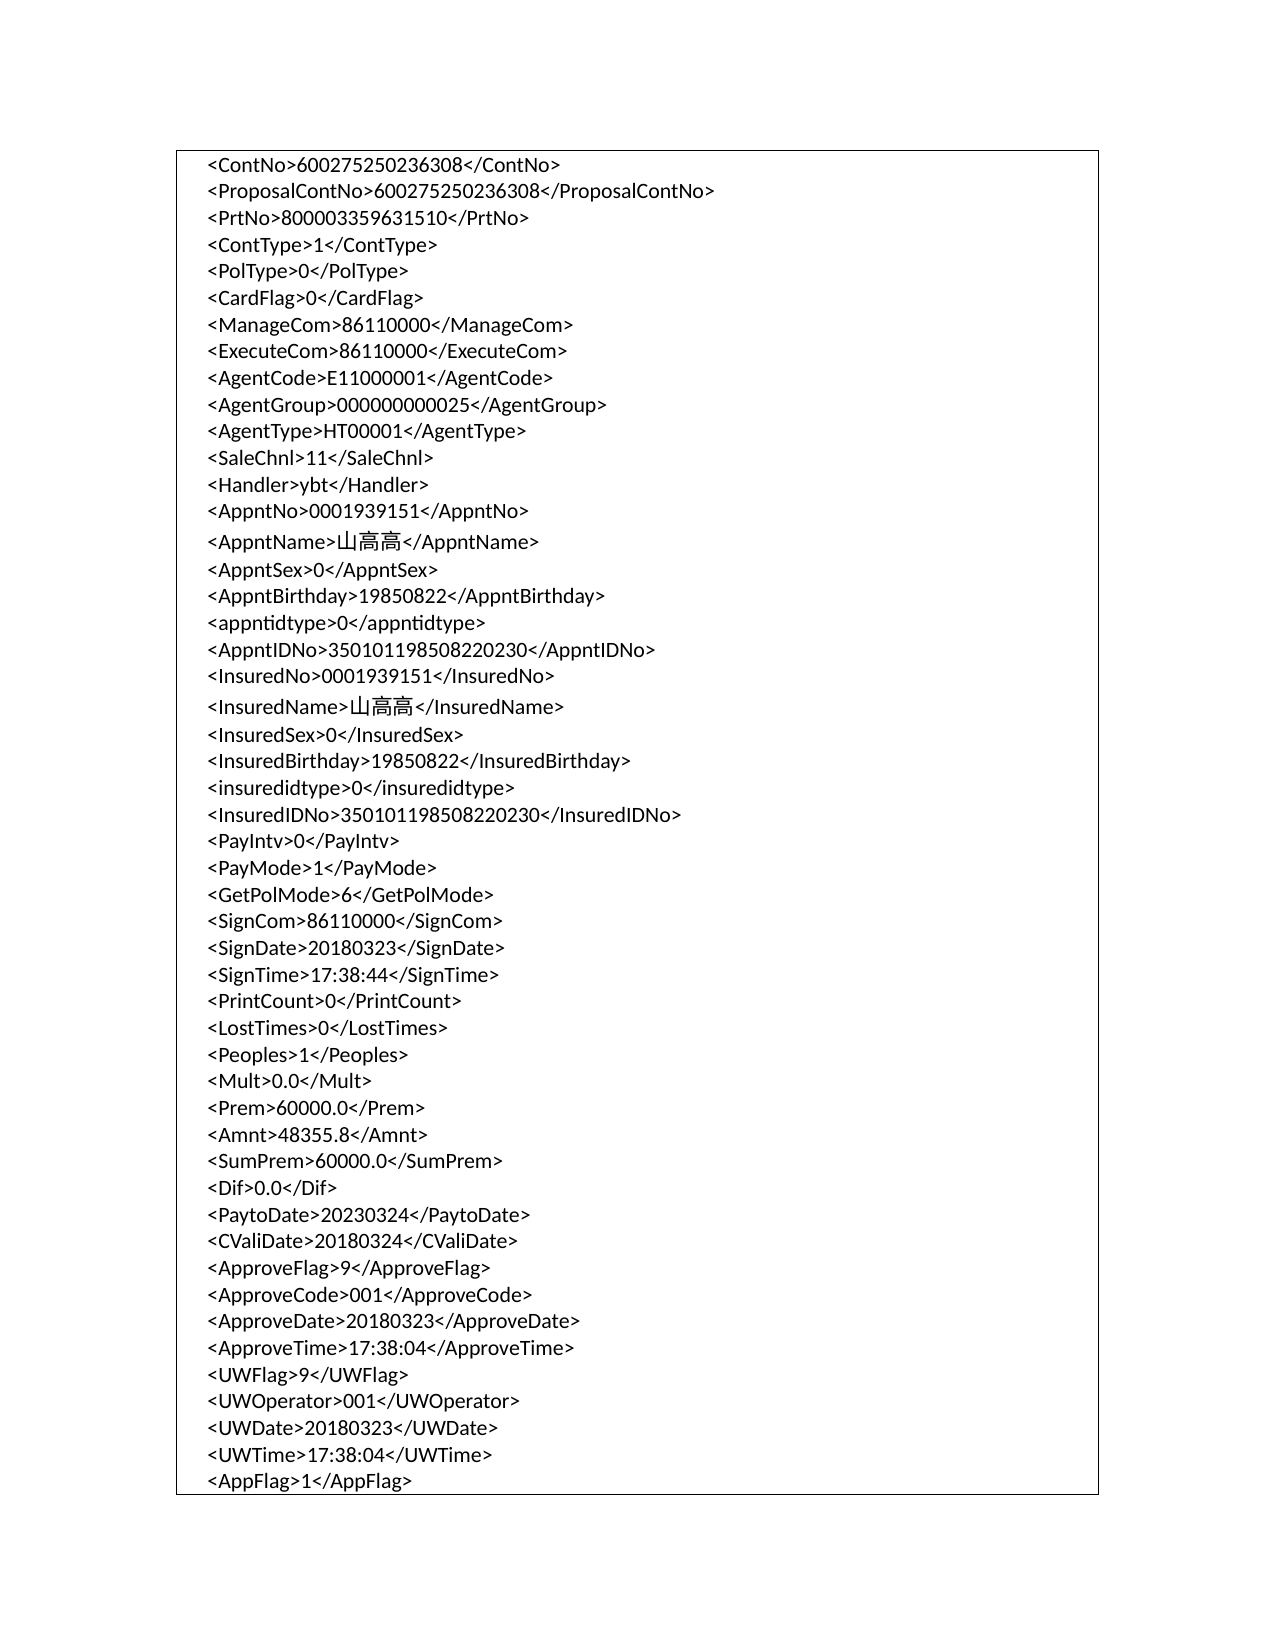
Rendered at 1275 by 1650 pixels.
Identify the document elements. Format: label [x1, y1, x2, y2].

table_header [177, 151, 1098, 1494]
